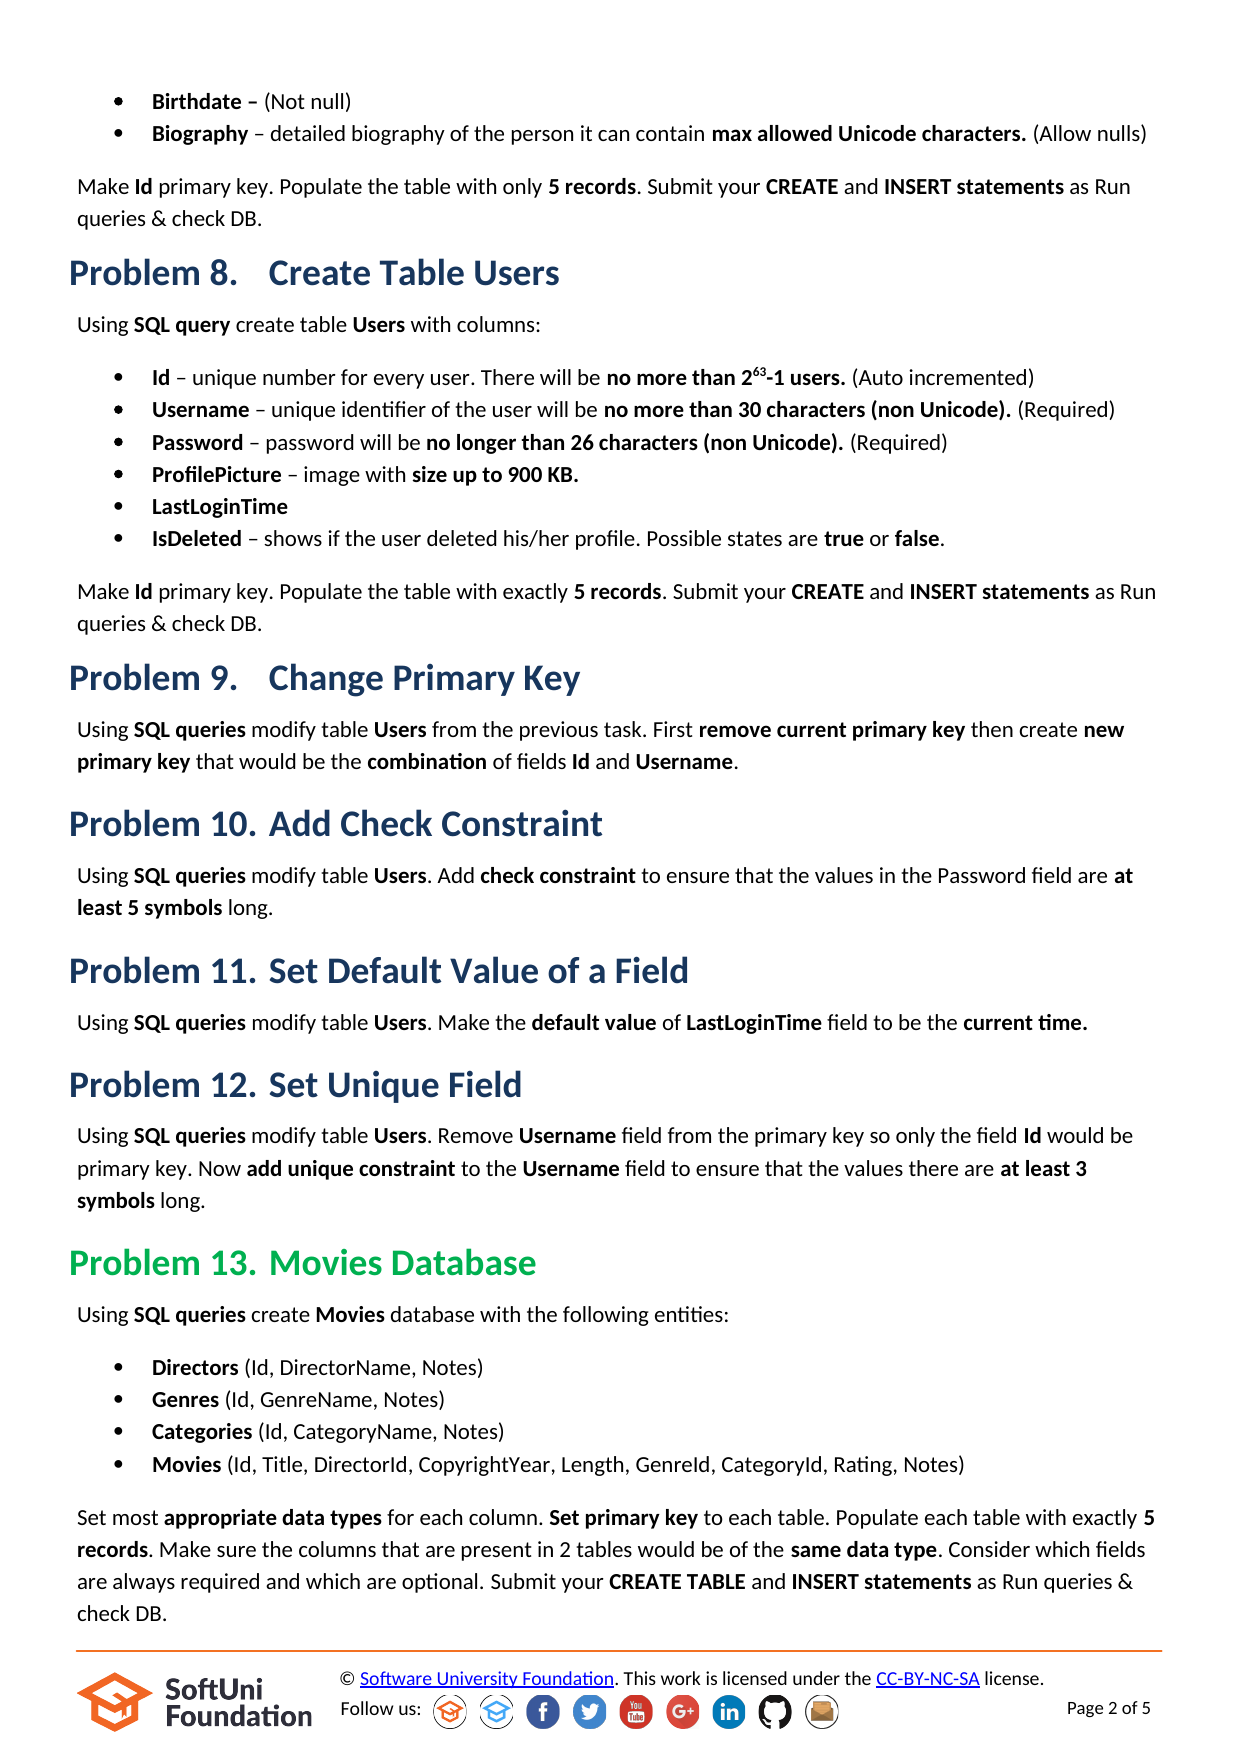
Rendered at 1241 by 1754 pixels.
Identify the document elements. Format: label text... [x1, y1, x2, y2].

text Using SQL queries create Movies database with the following entities: [77, 1300, 1163, 1328]
picture [736, 1719, 746, 1729]
subtitle Add Check Constraint [69, 800, 1163, 846]
subtitle Set Unique Field [69, 1061, 1163, 1106]
list LastLoginTime [114, 492, 1163, 520]
text Set most appropriate data types for each column. Set primary key to each table. Populate each table with exactly 5 records. Make sure the columns that are present in 2 tables would be of the same data type. Consider which fields are always required and which are optional. Submit your CREATE TABLE and INSERT statements as Run queries & check DB. [77, 1503, 1163, 1627]
text Using SQL queries modify table Users. Add check constraint to ensure that the values in the Password field are at least 5 symbols long. [77, 861, 1163, 922]
list Password – password will be no longer than 26 characters (non Unicode). (Required) [114, 428, 1163, 456]
subtitle Movies Database [69, 1239, 1163, 1285]
text Using SQL queries modify table Users. Remove Username field from the primary key so only the field Id would be primary key. Now add unique constraint to the Username field to ensure that the values there are at least 3 symbols long. [77, 1122, 1163, 1214]
list Username – unique identifier of the user will be no more than 30 characters (non Unicode). (Required) [114, 395, 1163, 423]
picture [573, 1695, 607, 1729]
list Movies (Id, Title, DirectorId, CopyrightYear, Length, GenreId, CategoryId, Rating, Notes) [114, 1450, 1163, 1478]
text Using SQL query create table Users with columns: [77, 310, 1163, 338]
picture [736, 1695, 746, 1705]
list Birthdate – (Not null) [114, 87, 1163, 115]
list ProfilePicture – image with size up to 900 KB. [114, 460, 1163, 488]
picture [727, 1709, 738, 1719]
picture [76, 1672, 312, 1732]
picture [433, 1695, 467, 1729]
picture [526, 1695, 560, 1729]
list IsDeleted – shows if the user deleted his/her profile. Possible states are true or false. [114, 524, 1163, 552]
picture [619, 1695, 653, 1729]
text Make Id primary key. Populate the table with exactly 5 records. Submit your CREATE and INSERT statements as Run queries & check DB. [77, 577, 1163, 637]
list Id – unique number for every user. There will be no more than 263-1 users. (Auto incremented) [114, 363, 1163, 391]
picture [805, 1695, 839, 1729]
subtitle Change Primary Key [69, 654, 1163, 700]
list Genres (Id, GenreName, Notes) [114, 1385, 1163, 1413]
subtitle Set Default Value of a Field [69, 947, 1163, 992]
list Directors (Id, DirectorName, Notes) [114, 1353, 1163, 1381]
picture [712, 1719, 722, 1729]
text Using SQL queries modify table Users from the previous task. First remove current primary key then create new primary key that would be the combination of fields Id and Username. [77, 715, 1163, 775]
subtitle Create Table Users [69, 249, 1163, 295]
text Using SQL queries modify table Users. Make the default value of LastLoginTime field to be the current time. [77, 1008, 1163, 1036]
list Categories (Id, CategoryName, Notes) [114, 1417, 1163, 1446]
picture [666, 1695, 700, 1729]
list Biography – detailed biography of the person it can contain max allowed Unicode characters. (Allow nulls) [114, 119, 1163, 147]
text Make Id primary key. Populate the table with only 5 records. Submit your CREATE and INSERT statements as Run queries & check DB. [77, 172, 1163, 232]
picture [758, 1695, 792, 1729]
picture [712, 1695, 722, 1705]
picture [480, 1695, 513, 1729]
